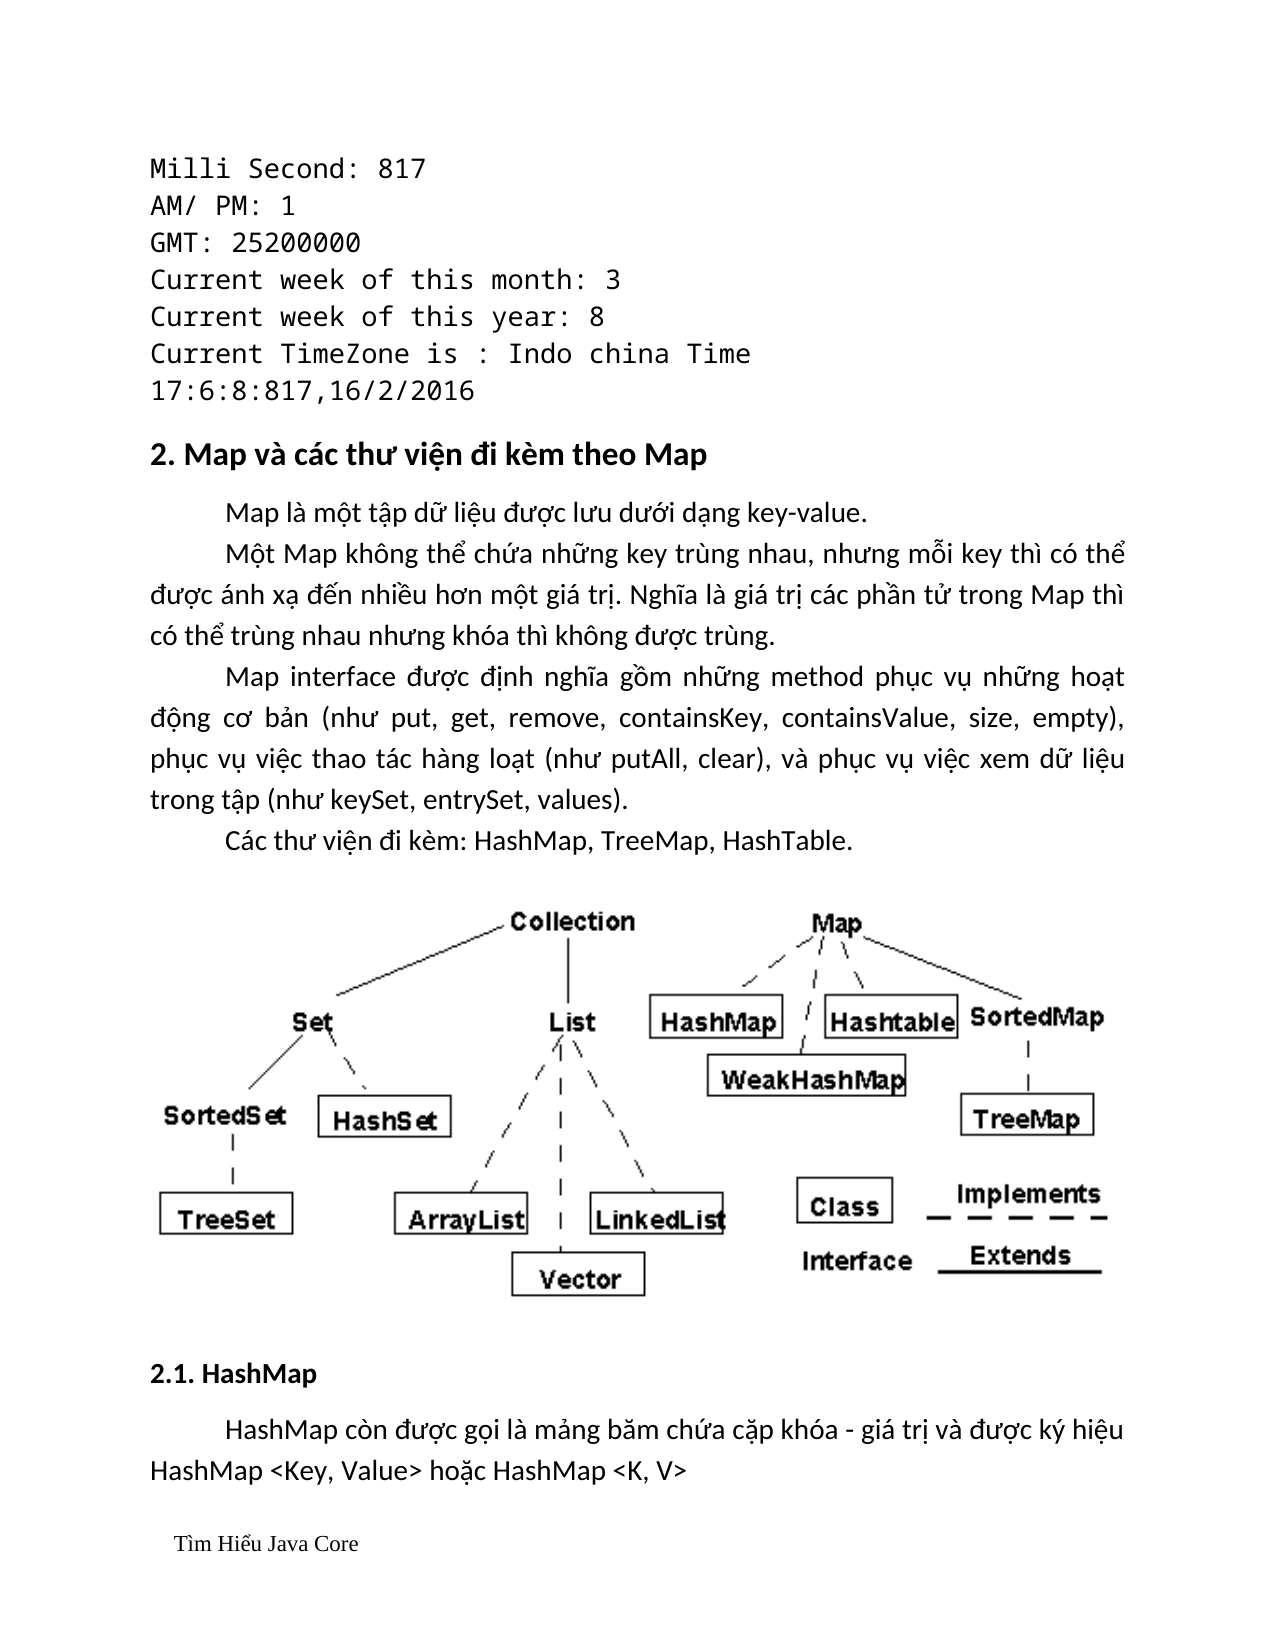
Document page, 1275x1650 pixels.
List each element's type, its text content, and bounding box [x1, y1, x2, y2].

text Current week of this month: 3 [150, 261, 1125, 297]
text Một Map không thể chứa những key trùng nhau, nhưng mỗi key thì có thể được ánh xạ đến nhiều hơn một giá trị. Nghĩa là giá trị các phần tử trong Map thì có thể trùng nhau nhưng khóa thì không được trùng. [150, 535, 1125, 653]
text Current week of this year: 8 [150, 297, 1125, 334]
subtitle 2. Map và các thư viện đi kèm theo Map [150, 433, 1125, 474]
text Map là một tập dữ liệu được lưu dưới dạng key-value. [150, 494, 1125, 530]
picture [156, 903, 1119, 1306]
text Current TimeZone is : Indo china Time [150, 334, 1125, 371]
text Map interface được định nghĩa gồm những method phục vụ những hoạt động cơ bản (như put, get, remove, containsKey, containsValue, size, empty), phục vụ việc thao tác hàng loạt (như putAll, clear), và phục vụ việc xem dữ liệu trong tập (như keySet, entrySet, values). [150, 658, 1125, 817]
text Milli Second: 817 [150, 150, 1125, 187]
text Các thư viện đi kèm: HashMap, TreeMap, HashTable. [150, 822, 1125, 858]
subtitle 2.1. HashMap [150, 1356, 1125, 1391]
text AM/ PM: 1 [150, 187, 1125, 224]
text HashMap còn được gọi là mảng băm chứa cặp khóa - giá trị và được ký hiệu HashMap <Key, Value> hoặc HashMap <K, V> [150, 1411, 1125, 1487]
text 17:6:8:817,16/2/2016 [150, 371, 1125, 408]
text GMT: 25200000 [150, 224, 1125, 261]
